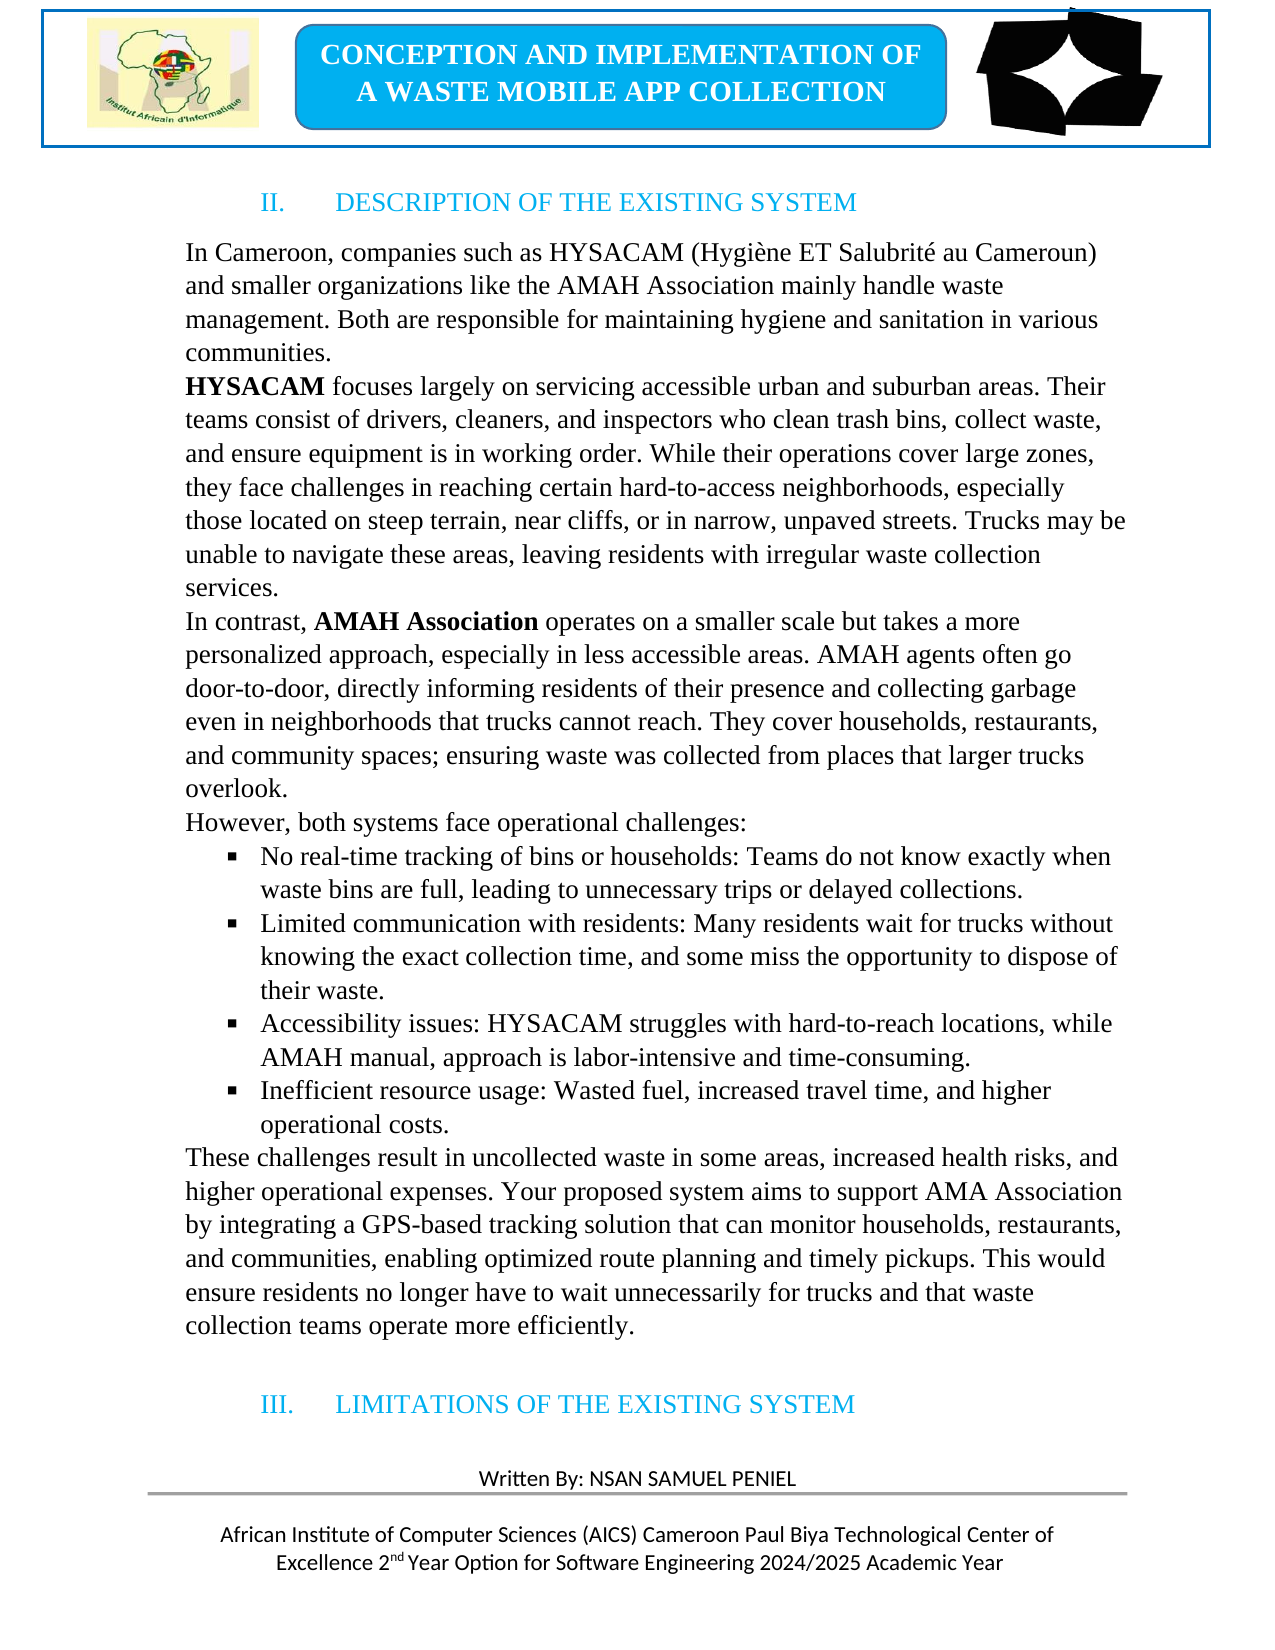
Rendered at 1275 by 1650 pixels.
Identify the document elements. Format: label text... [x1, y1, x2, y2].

list Limited communication with residents: Many residents wait for trucks without knowing the exact collection time, and some miss the opportunity to dispose of their waste. [223, 907, 1127, 1005]
picture [488, 1395, 494, 1407]
picture [975, 12, 1163, 136]
text However, both systems face operational challenges: [185, 806, 1127, 837]
list LIMITATIONS OF THE EXISTING SYSTEM [260, 1388, 1127, 1419]
picture [87, 12, 259, 136]
list DESCRIPTION OF THE EXISTING SYSTEM [260, 186, 1127, 217]
list Accessibility issues: HYSACAM struggles with hard-to-reach locations, while AMAH manual, approach is labor-intensive and time-consuming. [223, 1007, 1127, 1072]
text HYSACAM focuses largely on servicing accessible urban and suburban areas. Their teams consist of drivers, cleaners, and inspectors who clean trash bins, collect waste, and ensure equipment is in working order. While their operations cover large zones, they face challenges in reaching certain hard-to-access neighborhoods, especially those located on steep terrain, near cliffs, or in narrow, unpaved streets. Trucks may be unable to navigate these areas, leaving residents with irregular waste collection services. [185, 370, 1127, 602]
picture [716, 1395, 722, 1407]
list Inefficient resource usage: Wasted fuel, increased travel time, and higher operational costs. [223, 1074, 1127, 1139]
text In Cameroon, companies such as HYSACAM (Hygiène ET Salubrité au Cameroun) and smaller organizations like the AMAH Association mainly handle waste management. Both are responsible for maintaining hygiene and sanitation in various communities. [185, 236, 1127, 368]
text In contrast, AMAH Association operates on a smaller scale but takes a more personalized approach, especially in less accessible areas. AMAH agents often go door-to-door, directly informing residents of their presence and collecting garbage even in neighborhoods that trucks cannot reach. They cover households, restaurants, and community spaces; ensuring waste was collected from places that larger trucks overlook. [185, 605, 1127, 804]
list No real-time tracking of bins or households: Teams do not know exactly when waste bins are full, leading to unnecessary trips or delayed collections. [223, 839, 1127, 904]
